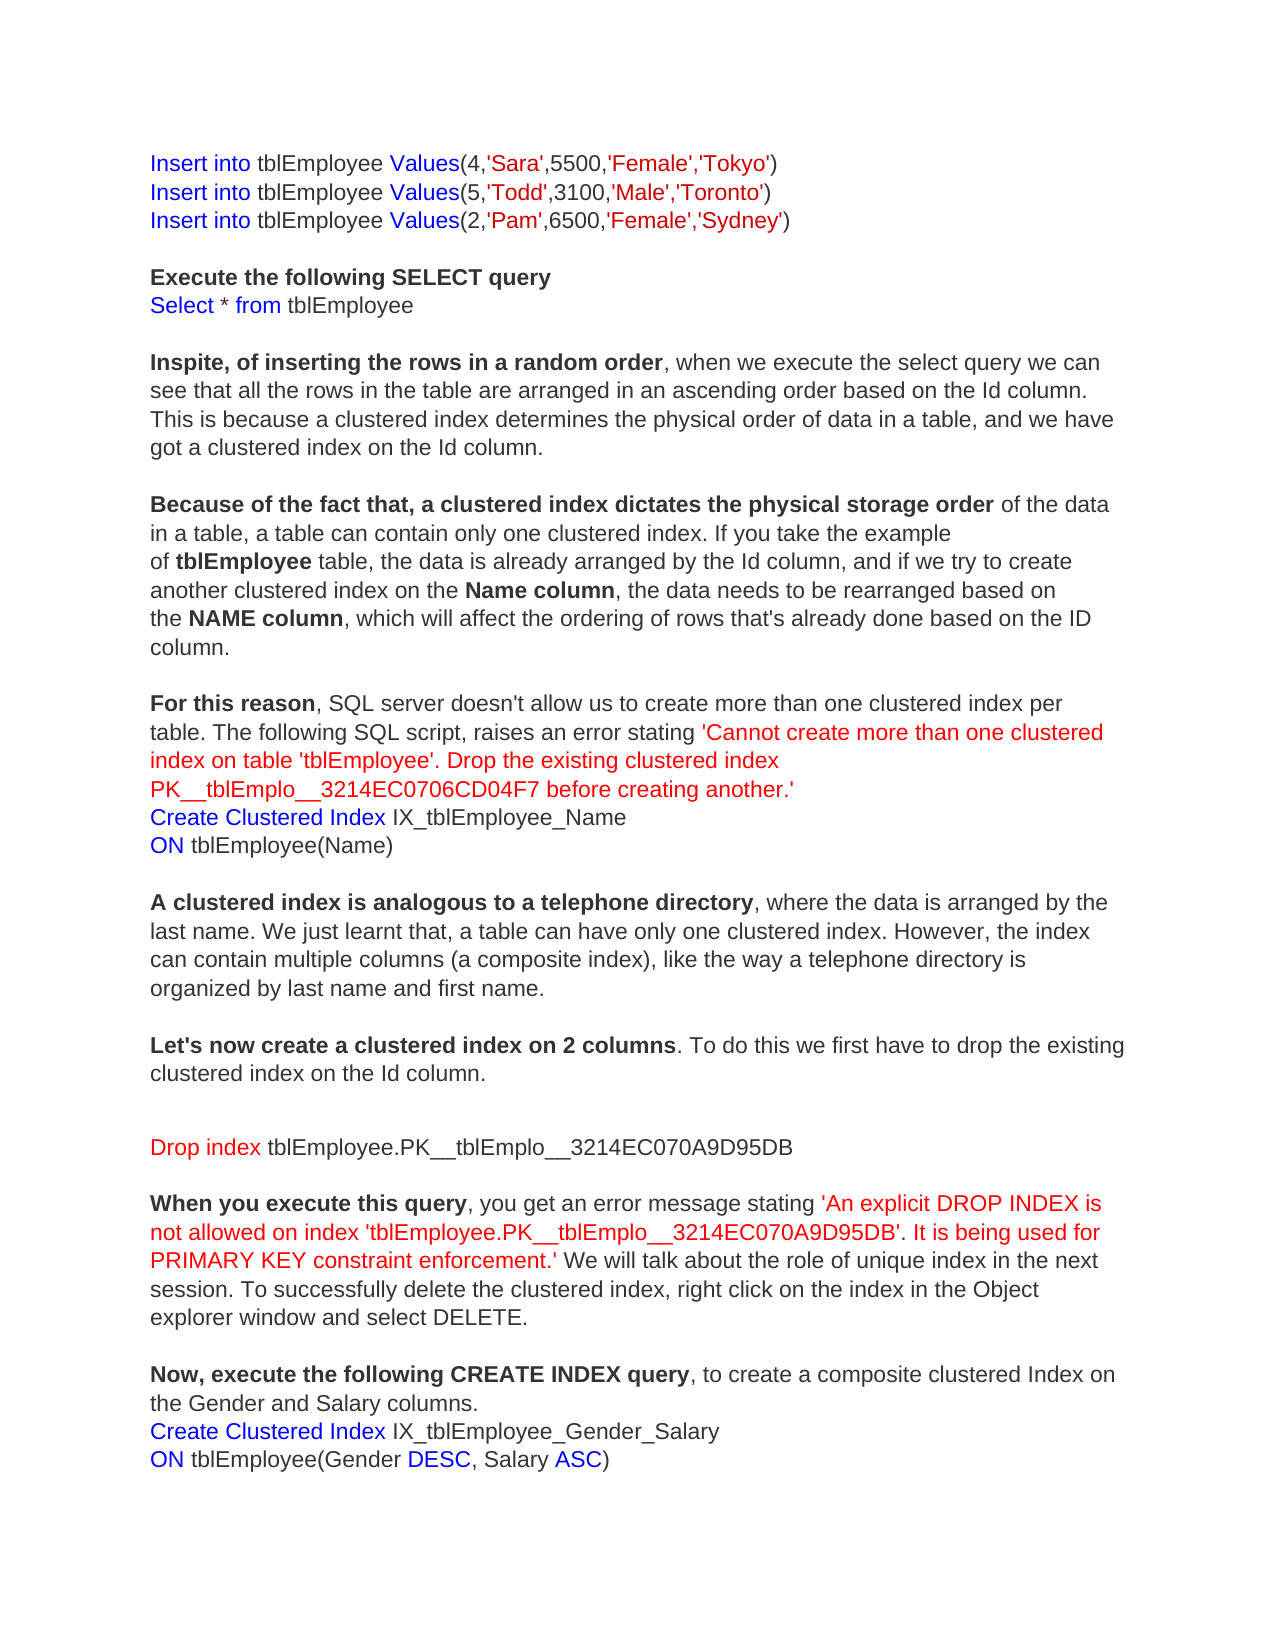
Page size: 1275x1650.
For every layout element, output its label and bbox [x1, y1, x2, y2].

text [150, 150, 1125, 1032]
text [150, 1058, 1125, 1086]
text [150, 1105, 1125, 1473]
